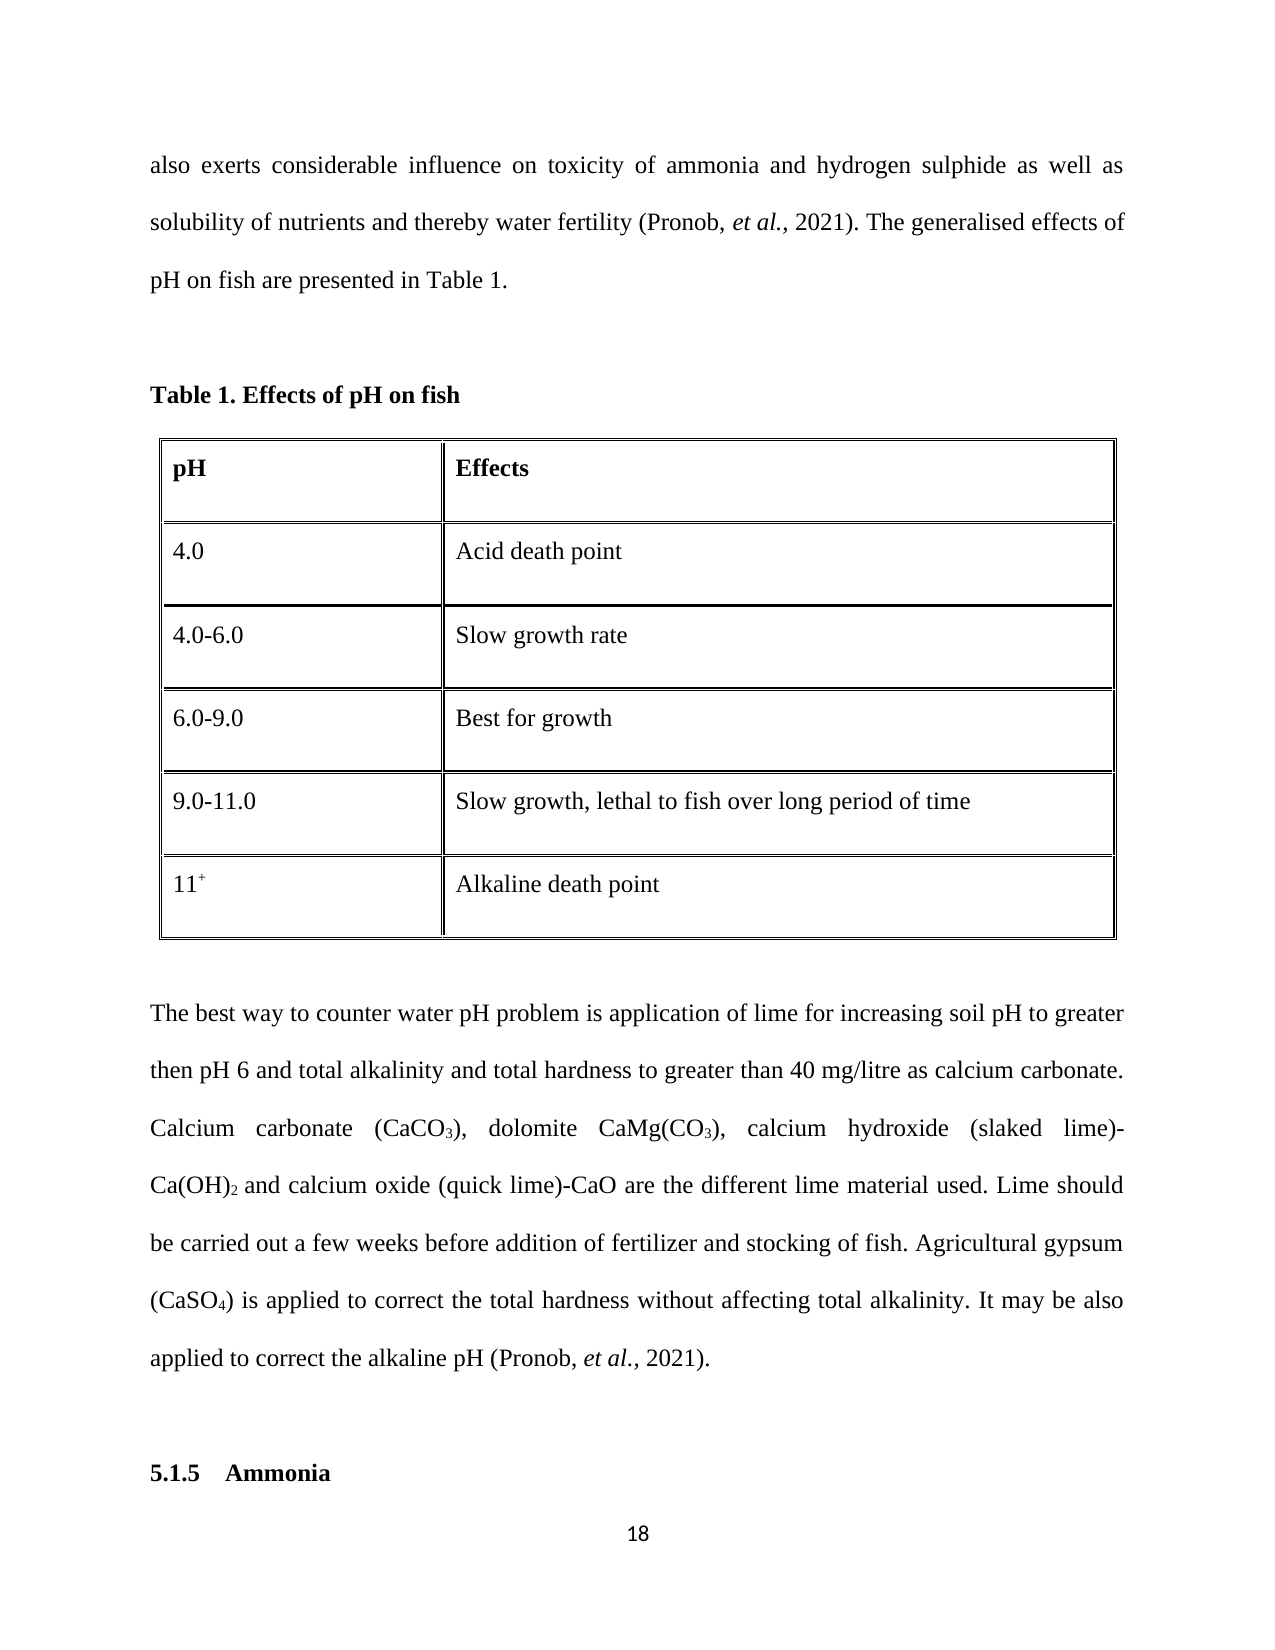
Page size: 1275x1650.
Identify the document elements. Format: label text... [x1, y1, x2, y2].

table_cell Slow growth, lethal to fish over long period of time [445, 770, 1114, 854]
table_header pH [162, 439, 443, 521]
table_cell 4.0-6.0 [162, 604, 441, 687]
text Table 1. Effects of pH on fish [150, 380, 1125, 409]
table_cell 9.0-11.0 [162, 770, 441, 854]
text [150, 150, 1125, 294]
table_cell 4.0 [160, 521, 443, 604]
table_cell Best for growth [445, 687, 1114, 770]
table_cell 6.0-9.0 [162, 687, 441, 770]
table_cell Acid death point [443, 521, 1115, 604]
table_cell Slow growth rate [445, 604, 1113, 687]
text The best way to counter water pH problem is application of lime for increasing soil pH to greater then pH 6 and total alkalinity and total hardness to greater than 40 mg/litre as calcium carbonate. Calcium carbonate (CaCO3), dolomite CaMg(CO3), calcium hydroxide (slaked lime)-Ca(OH)2 and calcium oxide (quick lime)-CaO are the different lime material used. Lime should be carried out a few weeks before addition of fertilizer and stocking of fish. Agricultural gypsum (CaSO4) is applied to correct the total hardness without affecting total alkalinity. It may be also applied to correct the alkaline pH (Pronob, et al., 2021). [150, 998, 1125, 1371]
table_cell Alkaline death point [443, 854, 1115, 937]
table_cell 11+ [160, 854, 443, 937]
text 5.1.5 Ammonia [150, 1458, 1125, 1486]
table_header Effects [443, 441, 1113, 521]
